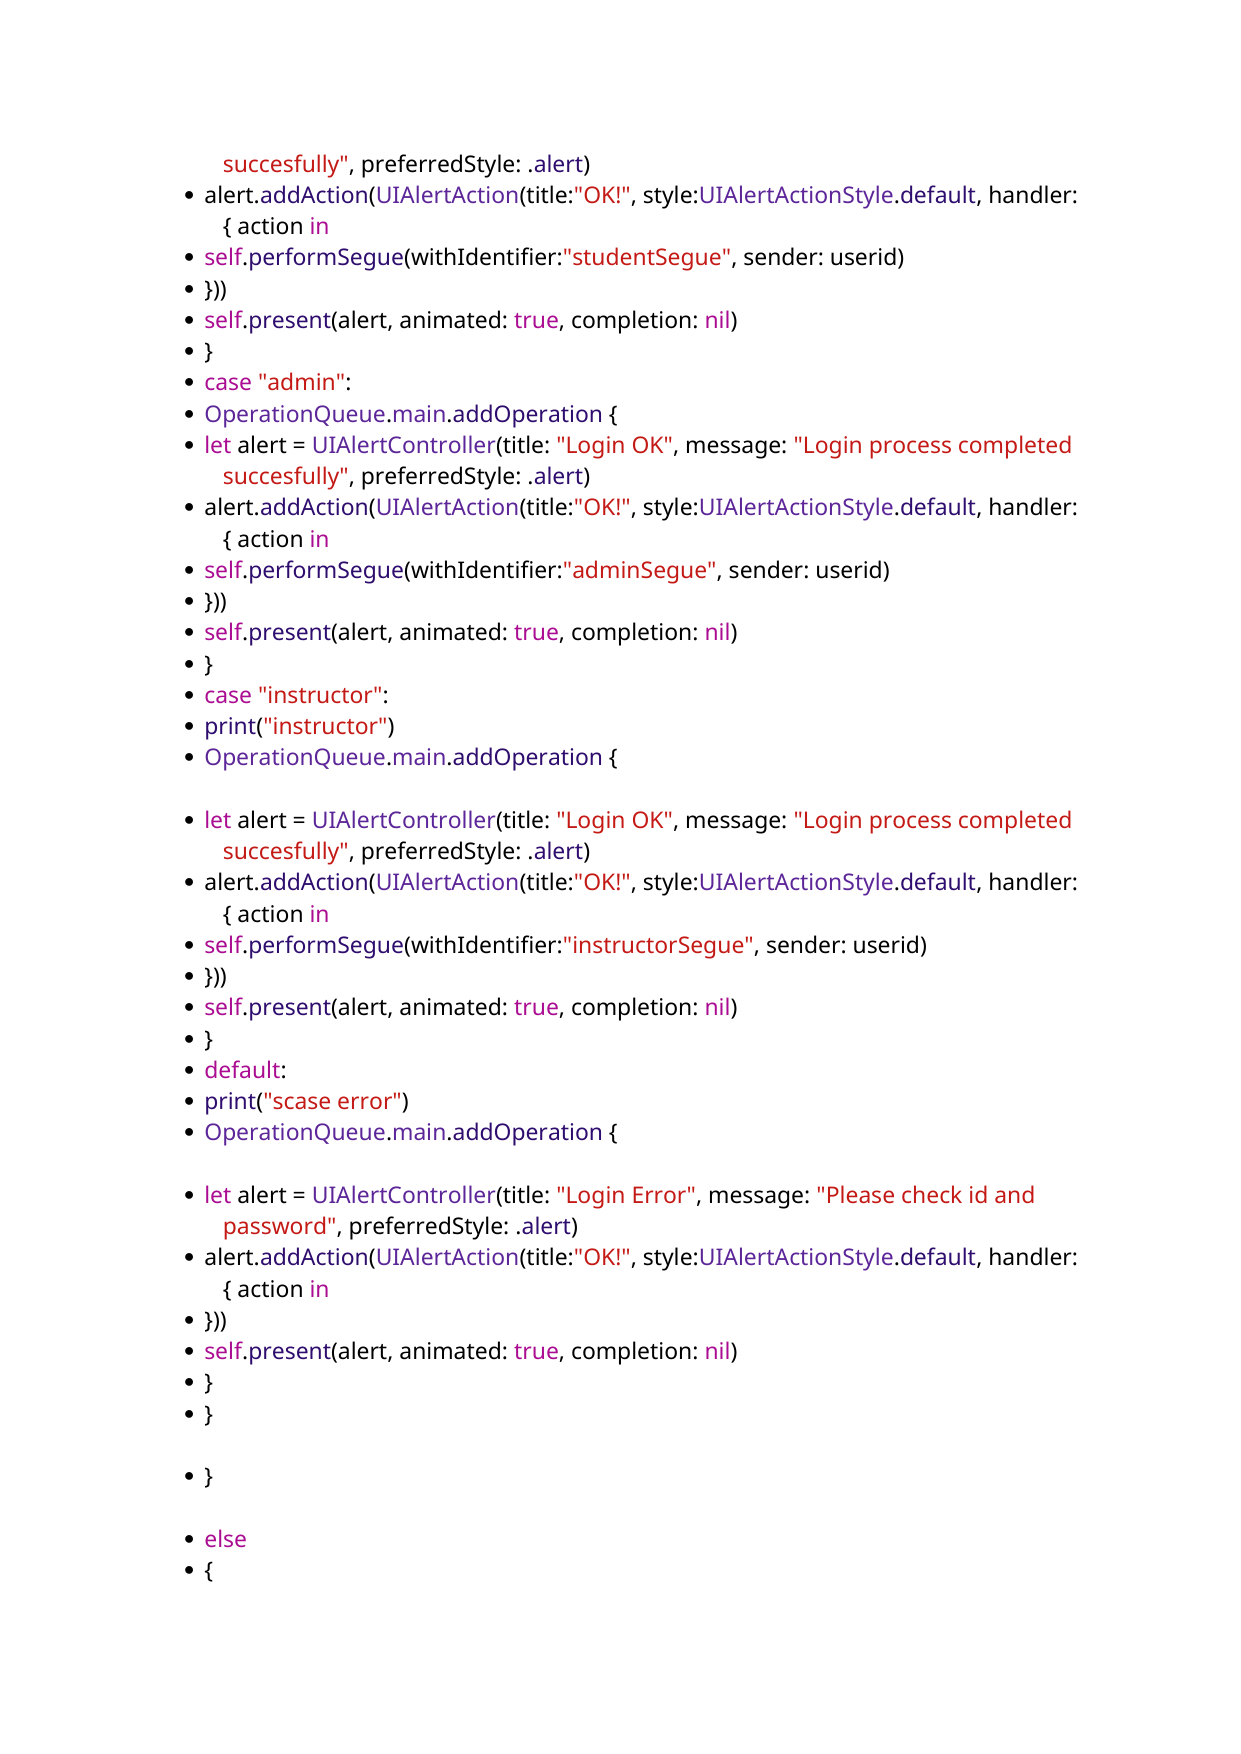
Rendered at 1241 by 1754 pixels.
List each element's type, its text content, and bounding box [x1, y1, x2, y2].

list self.present(alert, animated: true, completion: nil) [185, 616, 1093, 648]
list } [185, 1023, 1093, 1054]
list })) [185, 1304, 1093, 1335]
list alert.addAction(UIAlertAction(title:"OK!", style:UIAlertActionStyle.default, handler:{ action in [185, 866, 1093, 929]
list let alert = UIAlertController(title: "Login OK", message: "Login process completed succesfully", preferredStyle: .alert) [185, 804, 1093, 866]
list } [185, 1366, 1093, 1398]
list print("scase error") [185, 1085, 1093, 1116]
list { [185, 1554, 1093, 1585]
list } [185, 335, 1093, 366]
list self.performSegue(withIdentifier:"adminSegue", sender: userid) [185, 554, 1093, 585]
list self.performSegue(withIdentifier:"instructorSegue", sender: userid) [185, 929, 1093, 960]
list let alert = UIAlertController(title: "Login Error", message: "Please check id and password", preferredStyle: .alert) [185, 1179, 1093, 1241]
list })) [185, 585, 1093, 616]
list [185, 148, 1093, 179]
list print("instructor") [185, 710, 1093, 741]
list } [185, 1460, 1093, 1491]
list OperationQueue.main.addOperation { [185, 398, 1093, 429]
list alert.addAction(UIAlertAction(title:"OK!", style:UIAlertActionStyle.default, handler:{ action in [185, 1241, 1093, 1304]
list self.present(alert, animated: true, completion: nil) [185, 304, 1093, 335]
list let alert = UIAlertController(title: "Login OK", message: "Login process completed succesfully", preferredStyle: .alert) [185, 429, 1093, 491]
list } [185, 1398, 1093, 1429]
list self.performSegue(withIdentifier:"studentSegue", sender: userid) [185, 241, 1093, 273]
list })) [185, 273, 1093, 304]
list self.present(alert, animated: true, completion: nil) [185, 991, 1093, 1023]
list OperationQueue.main.addOperation { [185, 741, 1093, 773]
list alert.addAction(UIAlertAction(title:"OK!", style:UIAlertActionStyle.default, handler:{ action in [185, 491, 1093, 554]
list })) [185, 960, 1093, 991]
list alert.addAction(UIAlertAction(title:"OK!", style:UIAlertActionStyle.default, handler:{ action in [185, 179, 1093, 241]
list self.present(alert, animated: true, completion: nil) [185, 1335, 1093, 1366]
list else [185, 1523, 1093, 1554]
list case "admin": [185, 366, 1093, 398]
list case "instructor": [185, 679, 1093, 710]
list default: [185, 1054, 1093, 1085]
list } [185, 648, 1093, 679]
list OperationQueue.main.addOperation { [185, 1116, 1093, 1148]
